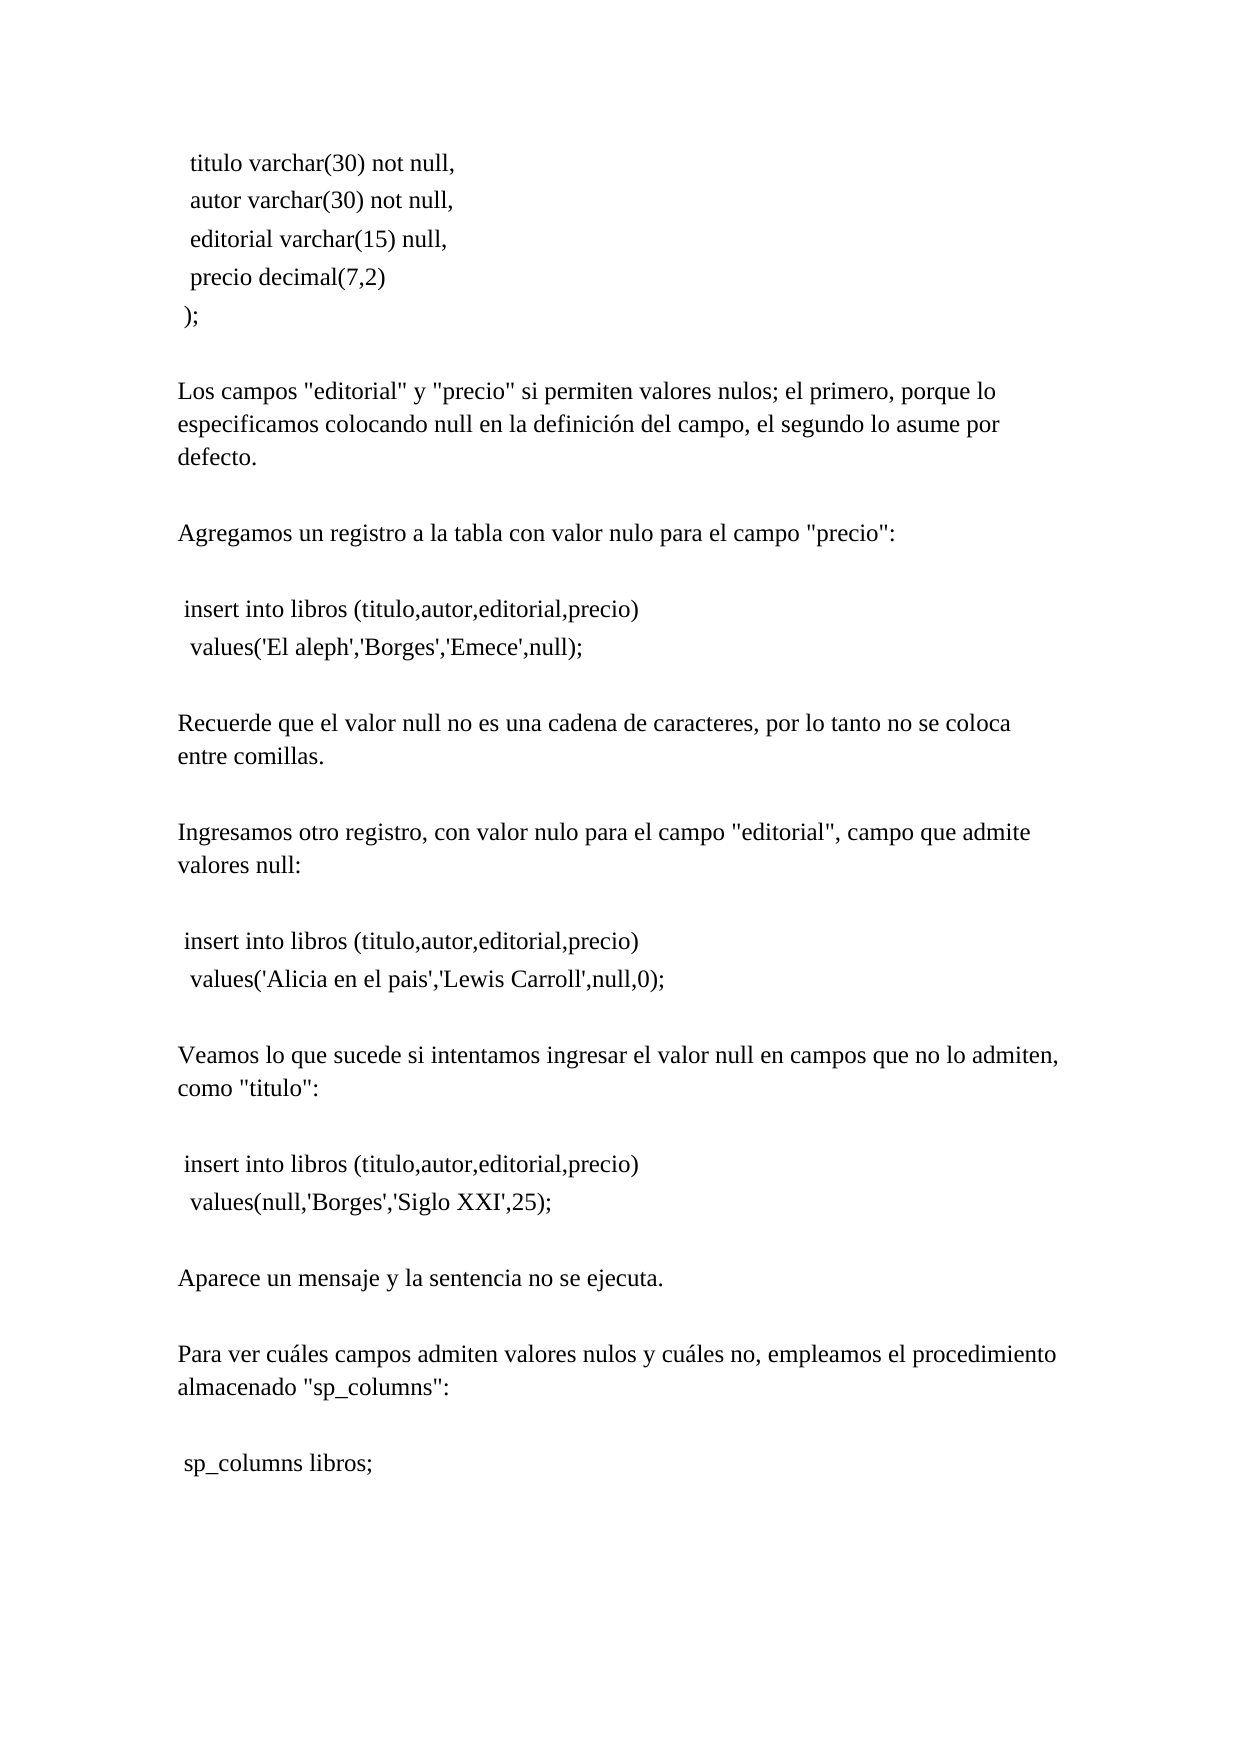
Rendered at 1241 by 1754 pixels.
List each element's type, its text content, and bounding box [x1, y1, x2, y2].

text insert into libros (titulo,autor,editorial,precio) [177, 926, 1063, 955]
text values('Alicia en el pais','Lewis Carroll',null,0); [177, 964, 1063, 993]
text Agregamos un registro a la tabla con valor nulo para el campo "precio": [177, 518, 1063, 547]
text Los campos "editorial" y "precio" si permiten valores nulos; el primero, porque lo especificamos colocando null en la definición del campo, el segundo lo asume por defecto. [177, 376, 1063, 471]
text insert into libros (titulo,autor,editorial,precio) [177, 1149, 1063, 1178]
text Veamos lo que sucede si intentamos ingresar el valor null en campos que no lo admiten, como "titulo": [177, 1040, 1063, 1102]
text Para ver cuáles campos admiten valores nulos y cuáles no, empleamos el procedimiento almacenado "sp_columns": [177, 1339, 1063, 1401]
text Recuerde que el valor null no es una cadena de caracteres, por lo tanto no se coloca entre comillas. [177, 708, 1063, 770]
text autor varchar(30) not null, [177, 186, 1063, 214]
text Ingresamos otro registro, con valor nulo para el campo "editorial", campo que admite valores null: [177, 817, 1063, 879]
text values(null,'Borges','Siglo XXI',25); [177, 1187, 1063, 1216]
text ); [177, 300, 1063, 328]
text precio decimal(7,2) [177, 262, 1063, 290]
text sp_columns libros; [177, 1448, 1063, 1477]
text editorial varchar(15) null, [177, 224, 1063, 252]
text Aparece un mensaje y la sentencia no se ejecuta. [177, 1263, 1063, 1292]
text insert into libros (titulo,autor,editorial,precio) [177, 594, 1063, 623]
text values('El aleph','Borges','Emece',null); [177, 632, 1063, 661]
text titulo varchar(30) not null, [177, 148, 1063, 176]
